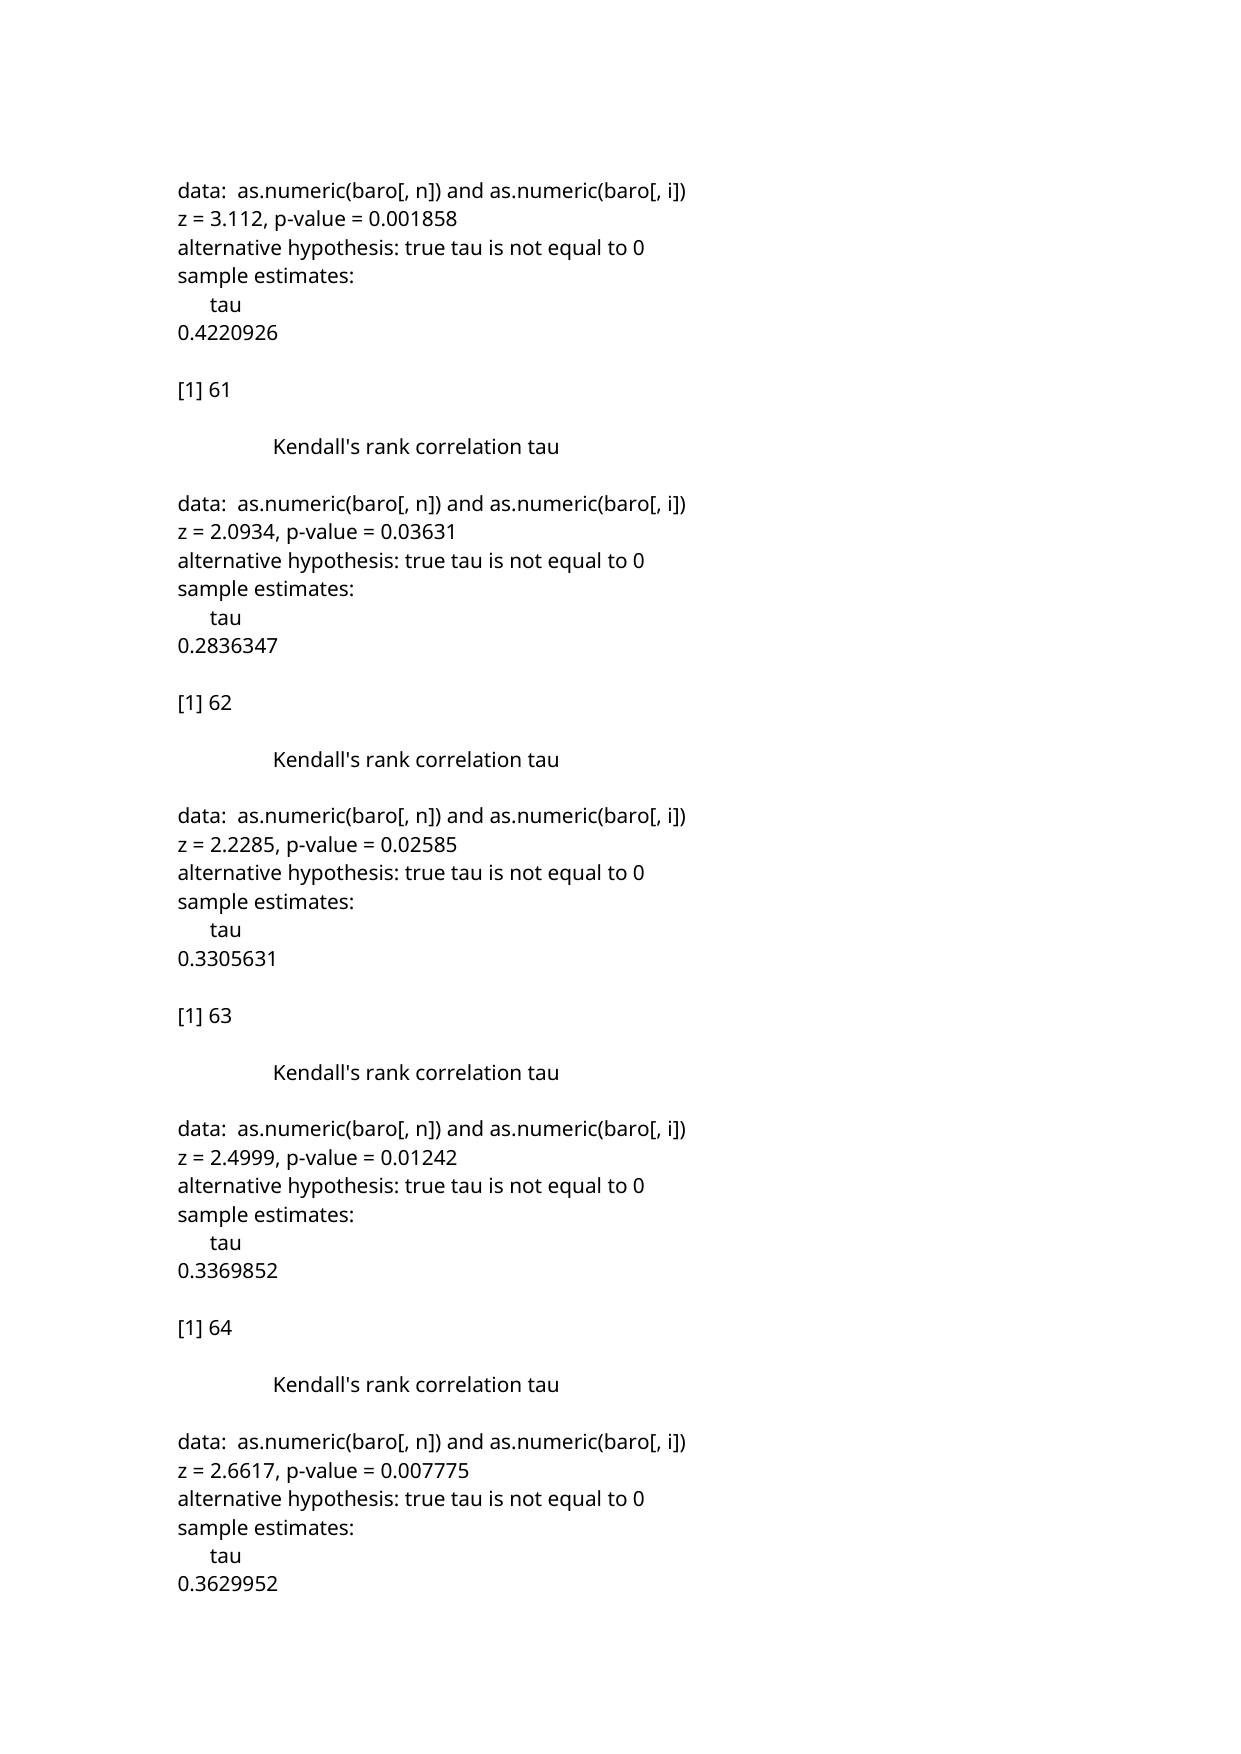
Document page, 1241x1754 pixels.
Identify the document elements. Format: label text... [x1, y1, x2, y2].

text [1] 61 [177, 375, 1063, 403]
text z = 2.4999, p-value = 0.01242 [177, 1143, 1063, 1171]
text Kendall's rank correlation tau [177, 1370, 1063, 1399]
text sample estimates: [177, 887, 1063, 915]
text sample estimates: [177, 1200, 1063, 1228]
text data: as.numeric(baro[, n]) and as.numeric(baro[, i]) [177, 489, 1063, 517]
text z = 3.112, p-value = 0.001858 [177, 204, 1063, 233]
text 0.3305631 [177, 944, 1063, 972]
text Kendall's rank correlation tau [177, 432, 1063, 460]
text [177, 1484, 1063, 1513]
text tau [177, 603, 1063, 631]
text tau [177, 290, 1063, 318]
text z = 2.2285, p-value = 0.02585 [177, 830, 1063, 858]
text z = 2.0934, p-value = 0.03631 [177, 517, 1063, 546]
text z = 2.6617, p-value = 0.007775 [177, 1456, 1063, 1484]
text 0.3629952 [177, 1569, 1063, 1598]
text 0.2836347 [177, 631, 1063, 659]
text alternative hypothesis: true tau is not equal to 0 [177, 858, 1063, 887]
text tau [177, 1228, 1063, 1257]
text [1] 63 [177, 1001, 1063, 1029]
text tau [177, 1541, 1063, 1569]
text 0.3369852 [177, 1257, 1063, 1285]
text [1] 62 [177, 688, 1063, 716]
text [177, 176, 1063, 204]
text sample estimates: [177, 574, 1063, 603]
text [177, 233, 1063, 261]
text Kendall's rank correlation tau [177, 1058, 1063, 1086]
text sample estimates: [177, 261, 1063, 290]
text data: as.numeric(baro[, n]) and as.numeric(baro[, i]) [177, 802, 1063, 830]
text alternative hypothesis: true tau is not equal to 0 [177, 546, 1063, 574]
text alternative hypothesis: true tau is not equal to 0 [177, 1171, 1063, 1200]
text 0.4220926 [177, 318, 1063, 347]
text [177, 1427, 1063, 1456]
text data: as.numeric(baro[, n]) and as.numeric(baro[, i]) [177, 1114, 1063, 1143]
text sample estimates: [177, 1513, 1063, 1541]
text [1] 64 [177, 1313, 1063, 1342]
text tau [177, 915, 1063, 944]
text Kendall's rank correlation tau [177, 745, 1063, 773]
